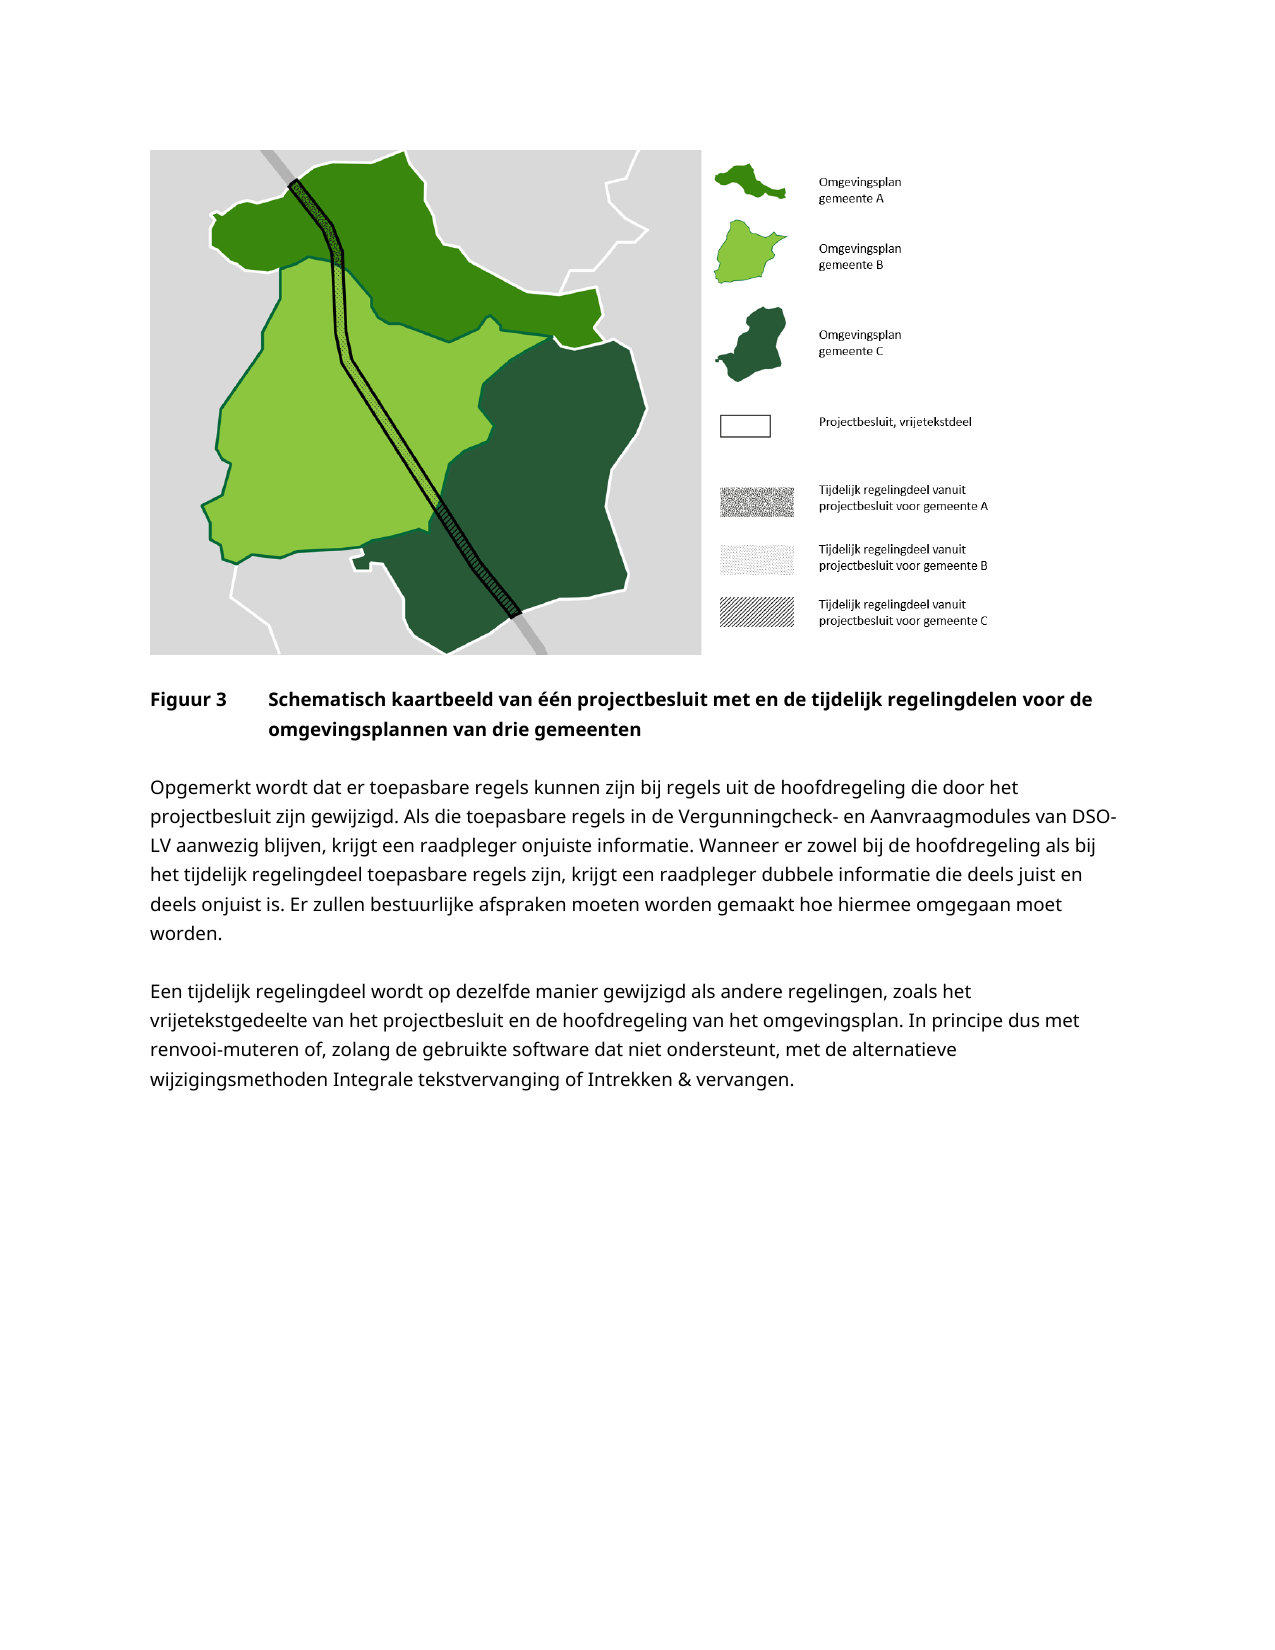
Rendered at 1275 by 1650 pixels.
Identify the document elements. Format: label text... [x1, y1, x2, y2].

picture [150, 150, 1013, 655]
text Schematisch kaartbeeld van één projectbesluit met en de tijdelijk regelingdelen voor de omgevingsplannen van drie gemeenten [150, 683, 1125, 742]
text Opgemerkt wordt dat er toepasbare regels kunnen zijn bij regels uit de hoofdregeling die door het projectbesluit zijn gewijzigd. Als die toepasbare regels in de Vergunningcheck- en Aanvraagmodules van DSO-LV aanwezig blijven, krijgt een raadpleger onjuiste informatie. Wanneer er zowel bij de hoofdregeling als bij het tijdelijk regelingdeel toepasbare regels zijn, krijgt een raadpleger dubbele informatie die deels juist en deels onjuist is. Er zullen bestuurlijke afspraken moeten worden gemaakt hoe hiermee omgegaan moet worden. [150, 771, 1125, 946]
text Een tijdelijk regelingdeel wordt op dezelfde manier gewijzigd als andere regelingen, zoals het vrijetekstgedeelte van het projectbesluit en de hoofdregeling van het omgevingsplan. In principe dus met renvooi-muteren of, zolang de gebruikte software dat niet ondersteunt, met de alternatieve wijzigingsmethoden Integrale tekstvervanging of Intrekken & vervangen. [150, 975, 1125, 1092]
